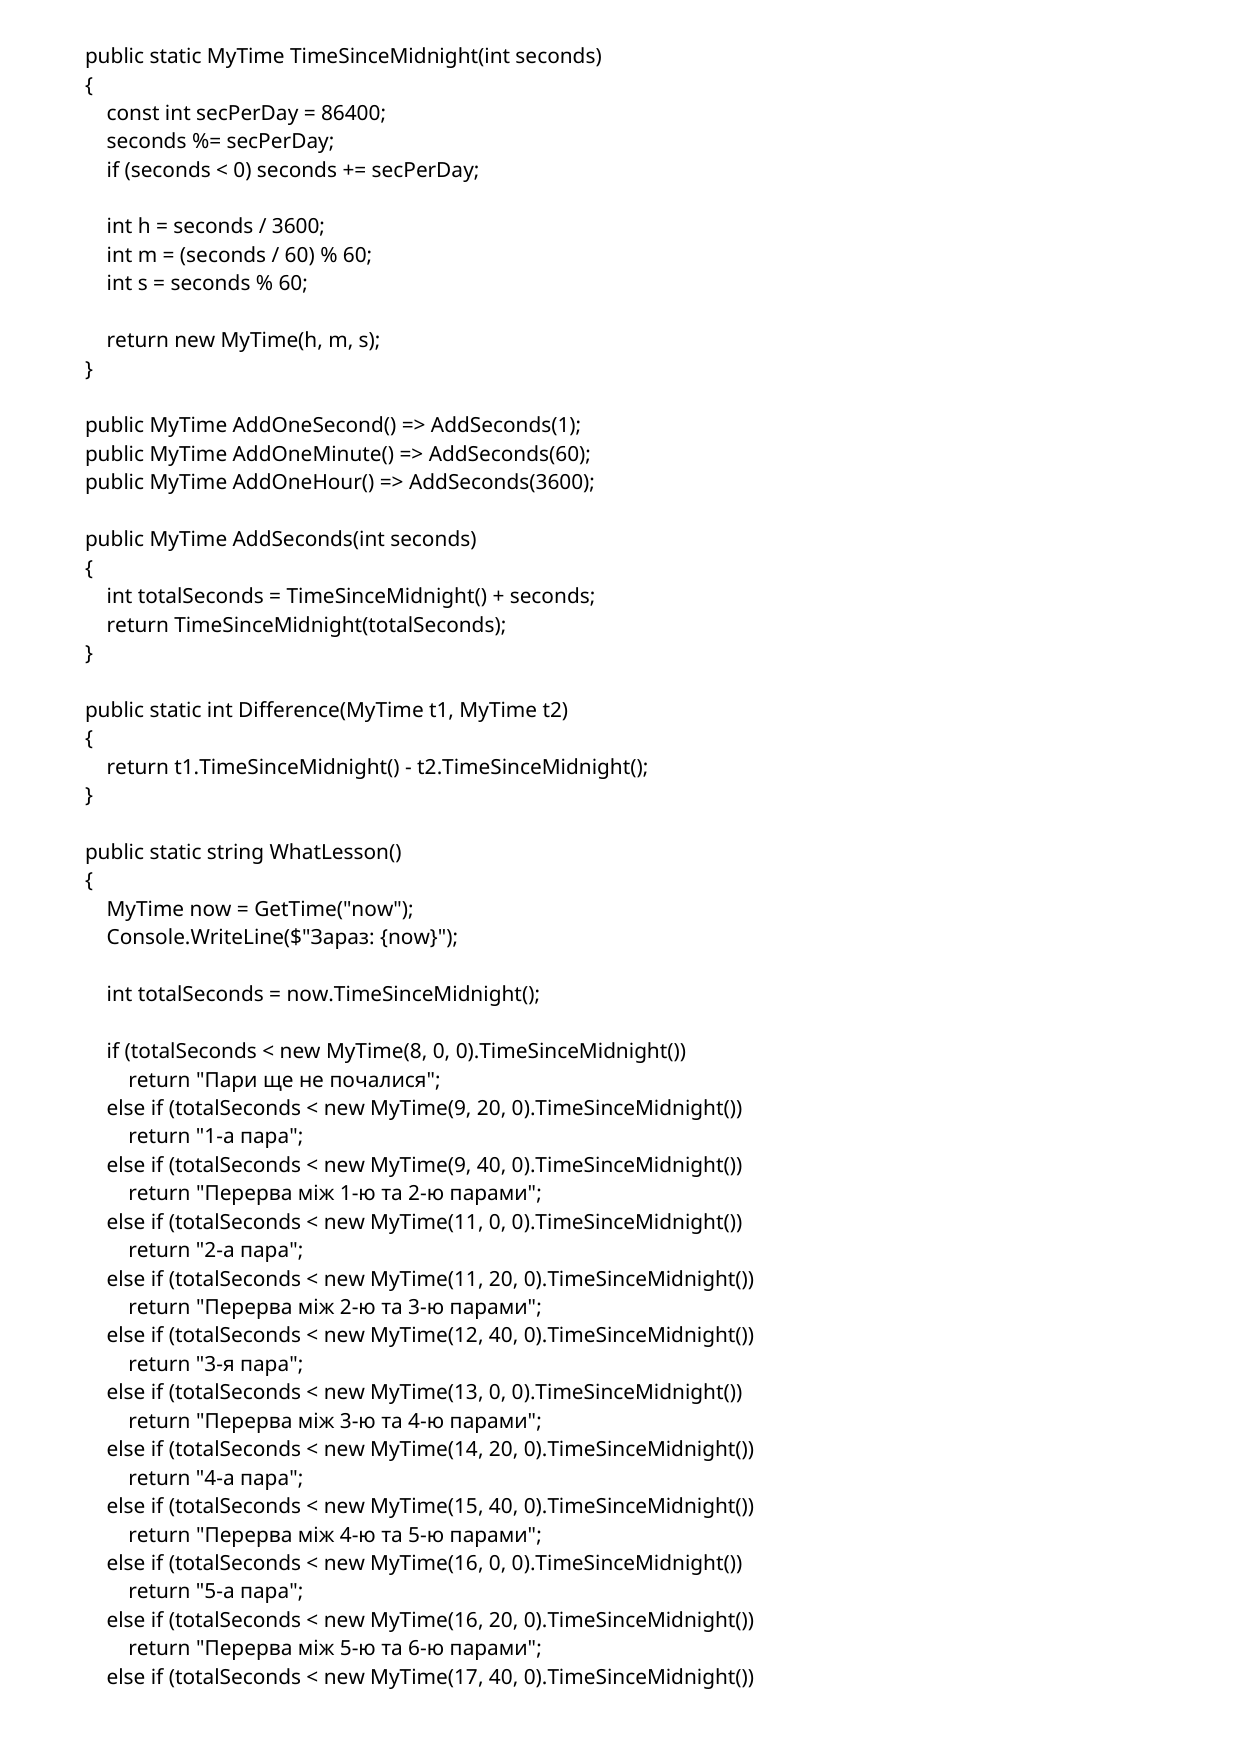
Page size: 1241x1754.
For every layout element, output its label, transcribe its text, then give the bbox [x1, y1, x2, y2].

text { [41, 70, 1199, 98]
text public MyTime AddOneHour() => AddSeconds(3600); [41, 467, 1199, 496]
text int h = seconds / 3600; [41, 212, 1199, 240]
text public static int Difference(MyTime t1, MyTime t2) [41, 695, 1199, 723]
text int s = seconds % 60; [41, 268, 1199, 297]
text return "1-а пара"; [41, 1122, 1199, 1150]
text { [41, 866, 1199, 894]
text else if (totalSeconds < new MyTime(16, 20, 0).TimeSinceMidnight()) [41, 1605, 1199, 1633]
text public static string WhatLesson() [41, 837, 1199, 866]
text return "Перерва між 4-ю та 5-ю парами"; [41, 1520, 1199, 1548]
text public MyTime AddOneSecond() => AddSeconds(1); [41, 411, 1199, 439]
text return "Пари ще не почалися"; [41, 1065, 1199, 1093]
text int totalSeconds = now.TimeSinceMidnight(); [41, 979, 1199, 1008]
text } [41, 638, 1199, 667]
text return TimeSinceMidnight(totalSeconds); [41, 610, 1199, 638]
text else if (totalSeconds < new MyTime(11, 20, 0).TimeSinceMidnight()) [41, 1264, 1199, 1292]
text public MyTime AddSeconds(int seconds) [41, 524, 1199, 553]
text return "Перерва між 5-ю та 6-ю парами"; [41, 1633, 1199, 1662]
text Console.WriteLine($"Зараз: {now}"); [41, 922, 1199, 951]
text else if (totalSeconds < new MyTime(15, 40, 0).TimeSinceMidnight()) [41, 1491, 1199, 1520]
text else if (totalSeconds < new MyTime(13, 0, 0).TimeSinceMidnight()) [41, 1377, 1199, 1406]
text else if (totalSeconds < new MyTime(11, 0, 0).TimeSinceMidnight()) [41, 1207, 1199, 1235]
text else if (totalSeconds < new MyTime(16, 0, 0).TimeSinceMidnight()) [41, 1548, 1199, 1577]
text return "2-а пара"; [41, 1235, 1199, 1264]
text if (seconds < 0) seconds += secPerDay; [41, 155, 1199, 183]
text MyTime now = GetTime("now"); [41, 894, 1199, 922]
text public MyTime AddOneMinute() => AddSeconds(60); [41, 439, 1199, 467]
text return "5-а пара"; [41, 1577, 1199, 1605]
text } [41, 780, 1199, 809]
text public static MyTime TimeSinceMidnight(int seconds) [41, 41, 1199, 70]
text const int secPerDay = 86400; [41, 98, 1199, 127]
text else if (totalSeconds < new MyTime(9, 20, 0).TimeSinceMidnight()) [41, 1093, 1199, 1122]
text else if (totalSeconds < new MyTime(14, 20, 0).TimeSinceMidnight()) [41, 1434, 1199, 1463]
text seconds %= secPerDay; [41, 127, 1199, 155]
text return "Перерва між 2-ю та 3-ю парами"; [41, 1292, 1199, 1321]
text return "4-а пара"; [41, 1463, 1199, 1491]
text int m = (seconds / 60) % 60; [41, 240, 1199, 268]
text { [41, 553, 1199, 581]
text else if (totalSeconds < new MyTime(9, 40, 0).TimeSinceMidnight()) [41, 1150, 1199, 1178]
text return "Перерва між 3-ю та 4-ю парами"; [41, 1406, 1199, 1434]
text return t1.TimeSinceMidnight() - t2.TimeSinceMidnight(); [41, 752, 1199, 780]
text return new MyTime(h, m, s); [41, 325, 1199, 354]
text } [41, 354, 1199, 382]
text { [41, 723, 1199, 752]
text int totalSeconds = TimeSinceMidnight() + seconds; [41, 581, 1199, 610]
text if (totalSeconds < new MyTime(8, 0, 0).TimeSinceMidnight()) [41, 1036, 1199, 1065]
text else if (totalSeconds < new MyTime(17, 40, 0).TimeSinceMidnight()) [41, 1662, 1199, 1690]
text else if (totalSeconds < new MyTime(12, 40, 0).TimeSinceMidnight()) [41, 1321, 1199, 1349]
text return "Перерва між 1-ю та 2-ю парами"; [41, 1178, 1199, 1207]
text return "3-я пара"; [41, 1349, 1199, 1377]
